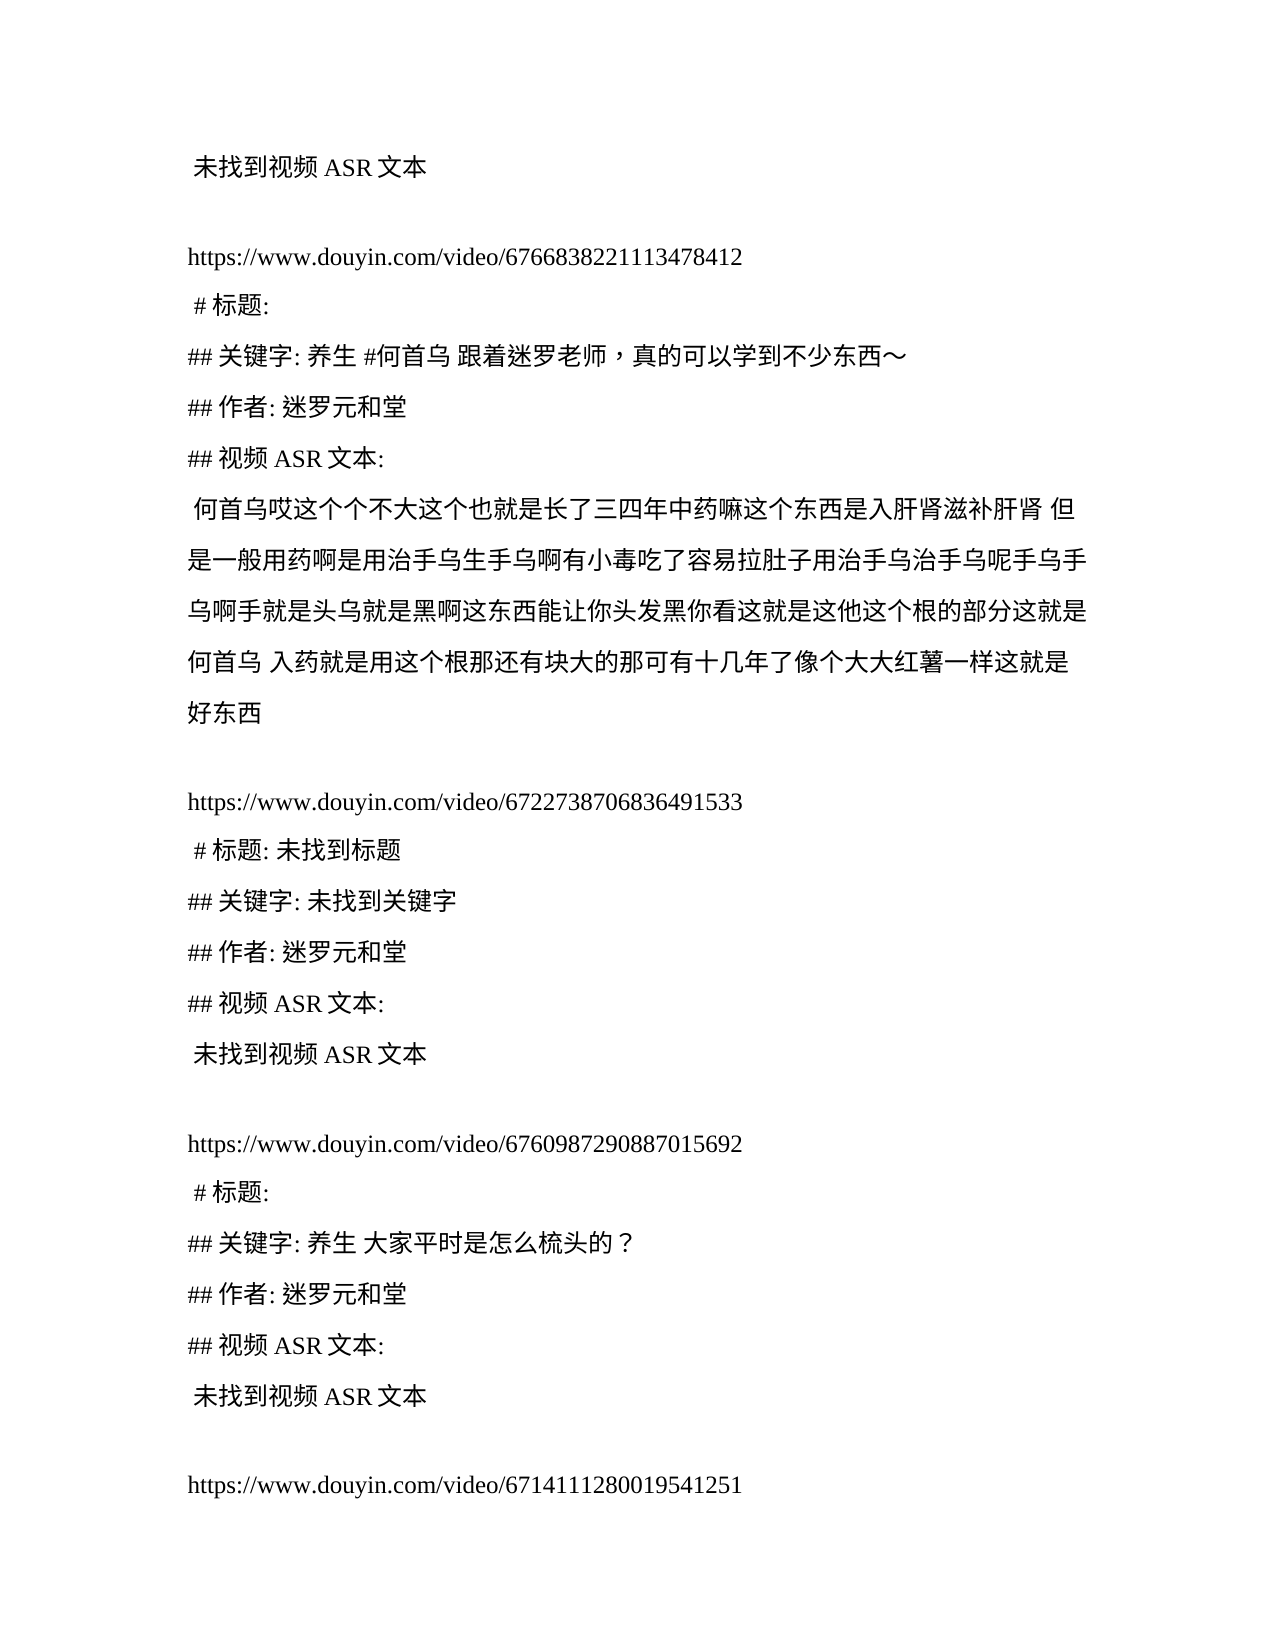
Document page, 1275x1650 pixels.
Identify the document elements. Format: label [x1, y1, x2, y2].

text [187, 150, 1087, 1499]
